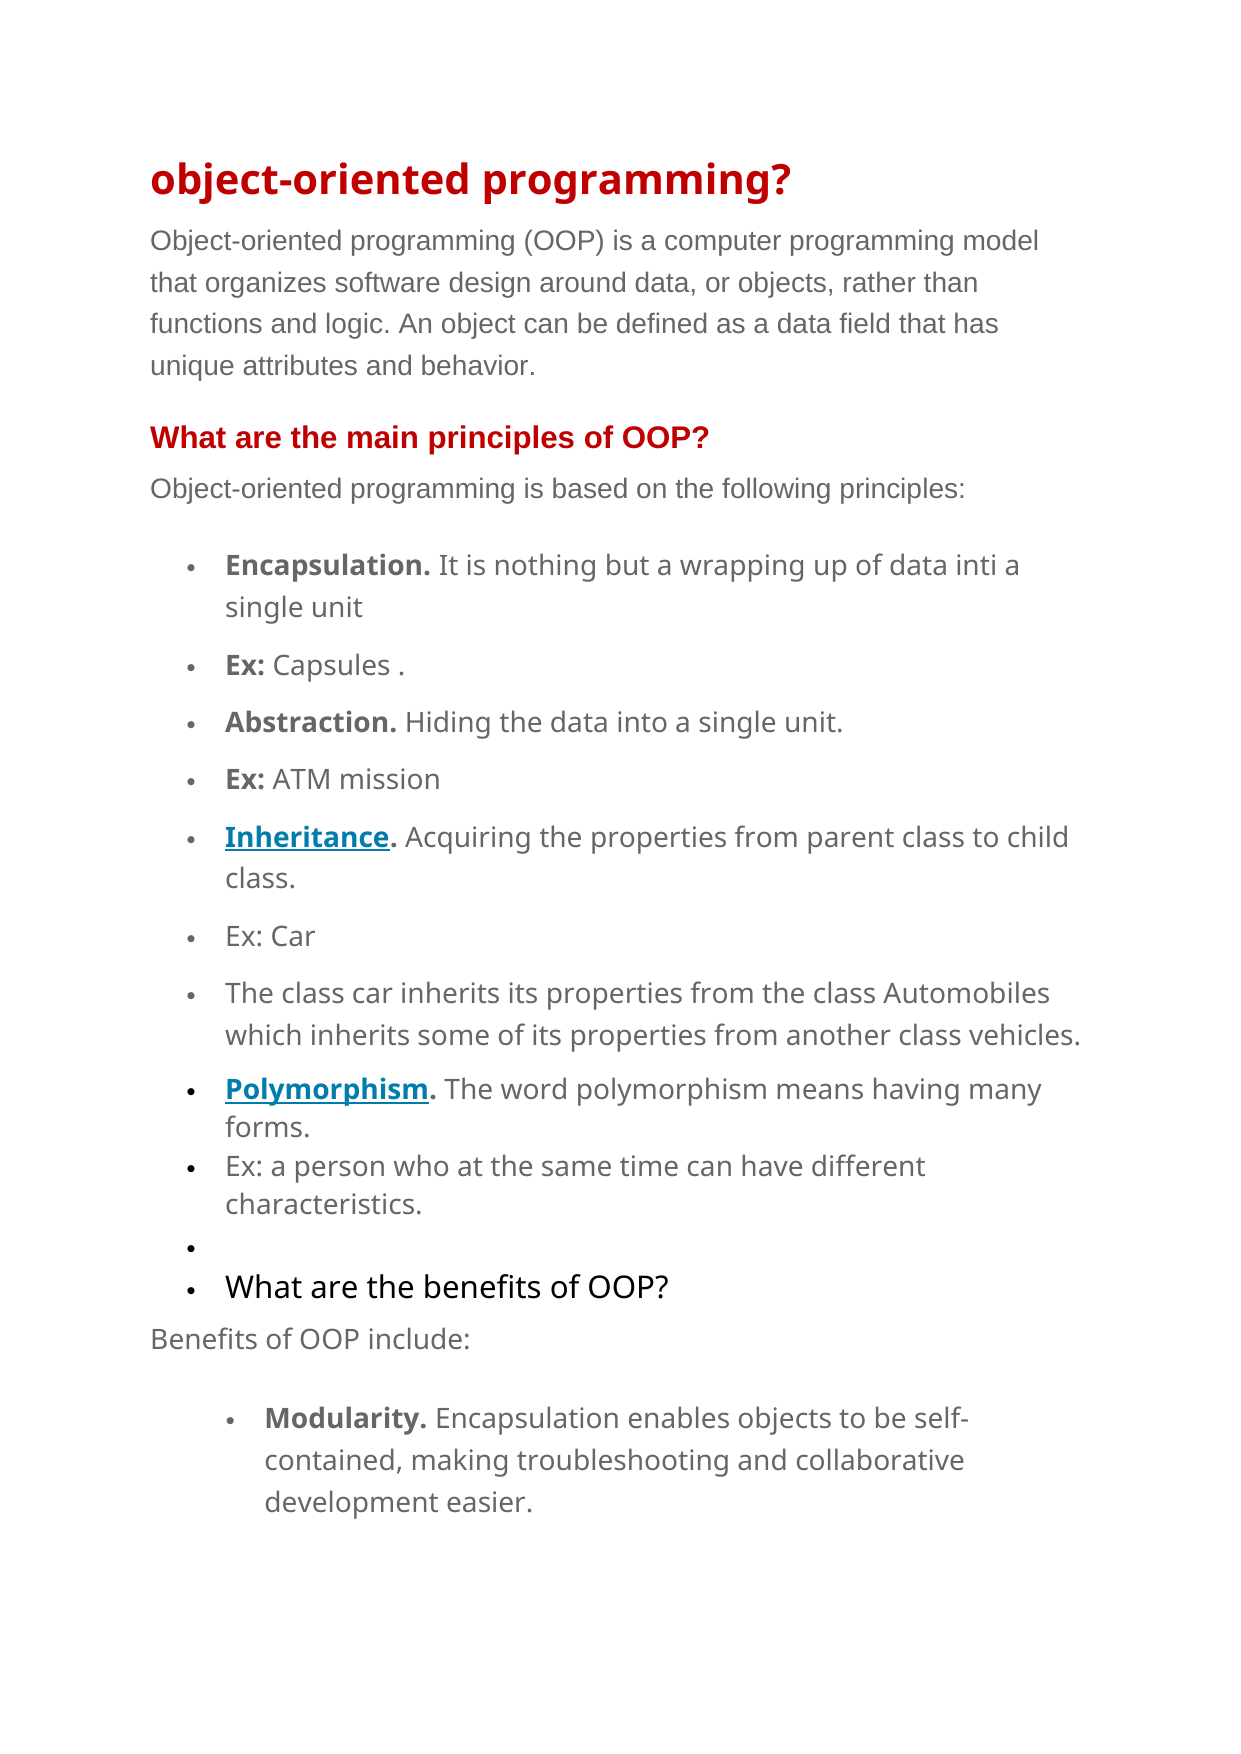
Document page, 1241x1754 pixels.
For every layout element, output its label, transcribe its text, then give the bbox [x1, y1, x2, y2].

list Polymorphism. The word polymorphism means having many forms. [187, 1069, 1090, 1146]
text Object-oriented programming (OOP) is a computer programming model that organizes software design around data, or objects, rather than functions and logic. An object can be defined as a data field that has unique attributes and behavior. [150, 214, 1090, 382]
list Ex: Car [187, 913, 1090, 954]
list Modularity. Encapsulation enables objects to be self-contained, making troubleshooting and collaborative development easier. [227, 1395, 1090, 1520]
list The class car inherits its properties from the class Automobiles which inherits some of its properties from another class vehicles. [187, 970, 1090, 1054]
text What are the main principles of OOP? [150, 419, 1090, 455]
list Ex: a person who at the same time can have different characteristics. [187, 1146, 1090, 1223]
text Benefits of OOP include: [150, 1316, 1090, 1357]
list What are the benefits of OOP? [187, 1265, 1090, 1308]
list Inheritance. Acquiring the properties from parent class to child class. [187, 813, 1090, 897]
list Encapsulation. It is nothing but a wrapping up of data inti a single unit [187, 542, 1090, 626]
list Ex: Capsules . [187, 641, 1090, 683]
list Ex: ATM mission [187, 756, 1090, 798]
list Abstraction. Hiding the data into a single unit. [187, 699, 1090, 741]
text object-oriented programming? [150, 150, 1090, 207]
text Object-oriented programming is based on the following principles: [150, 463, 1090, 505]
